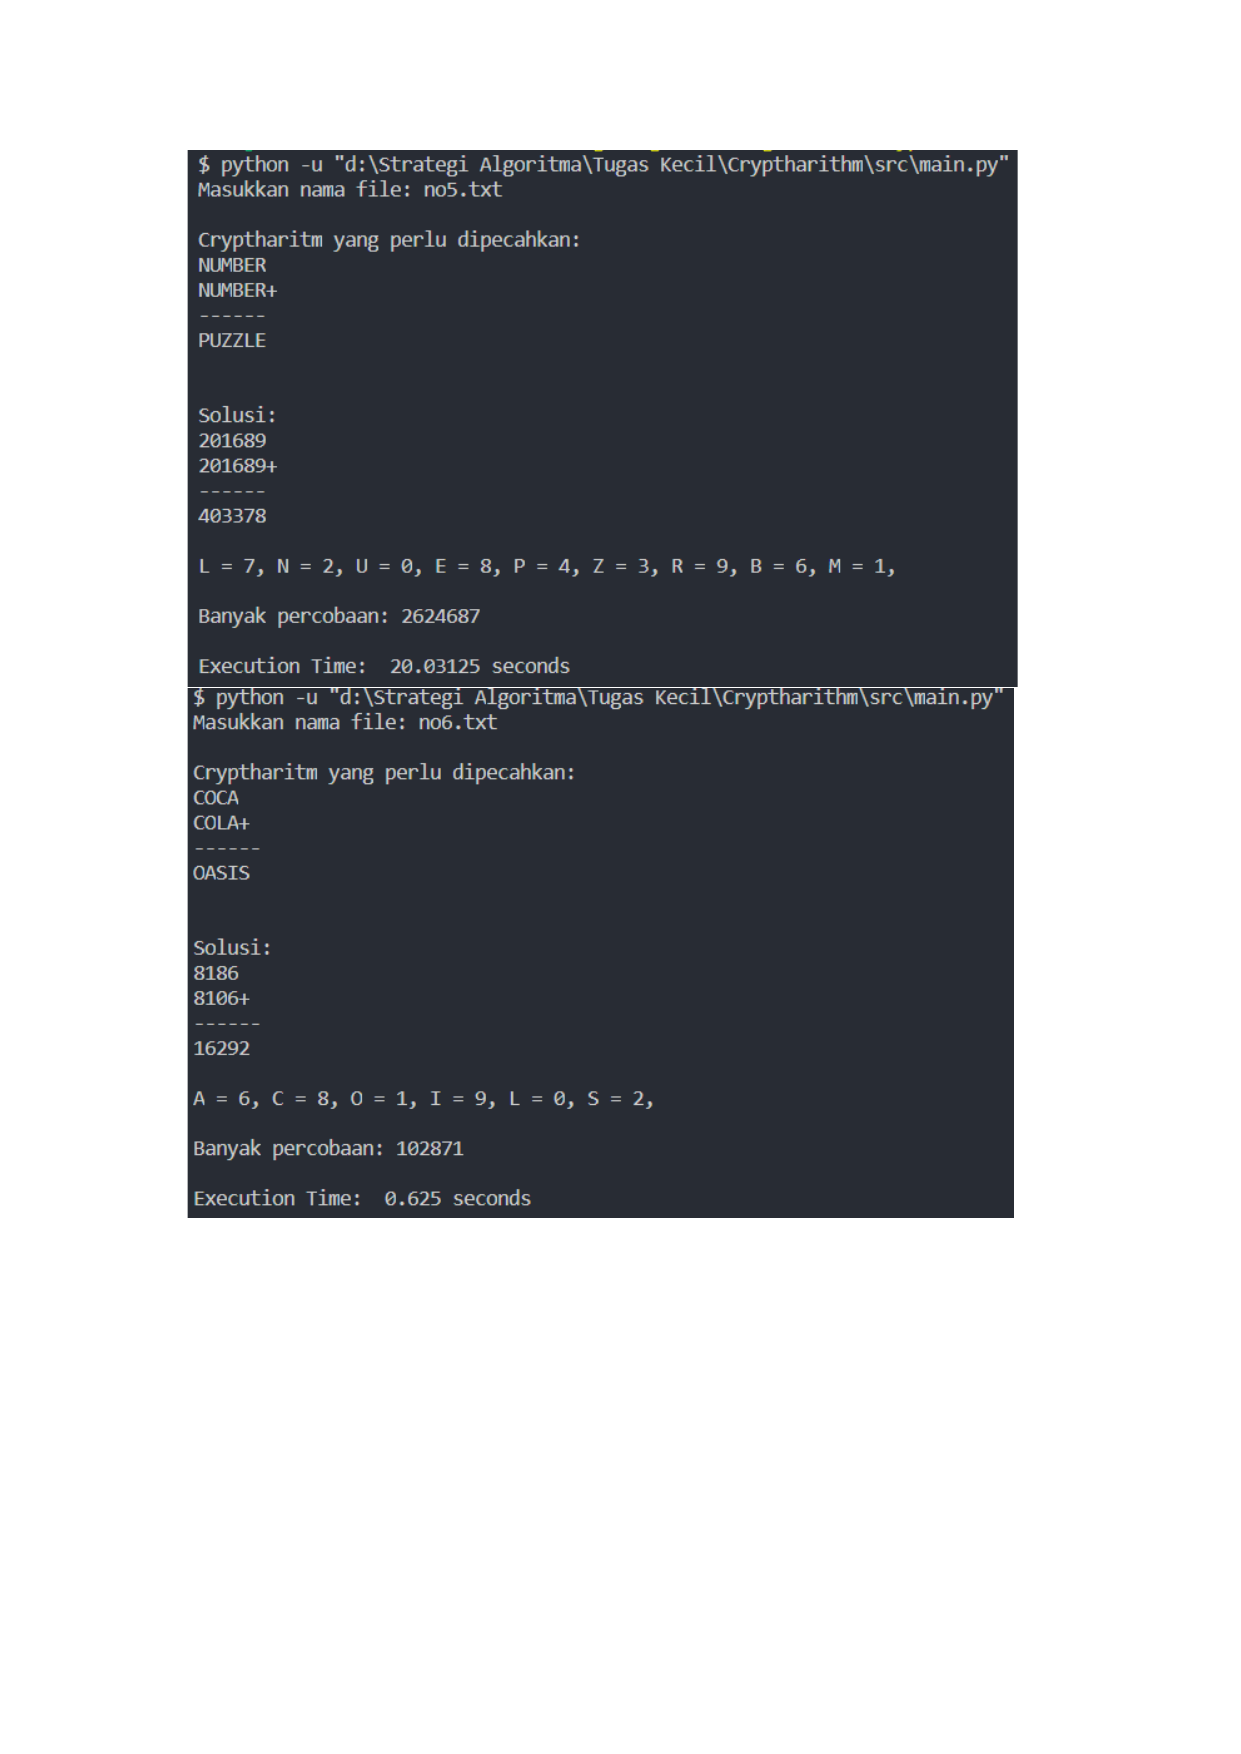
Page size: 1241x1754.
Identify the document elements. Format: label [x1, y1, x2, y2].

picture [187, 688, 1014, 1218]
picture [187, 150, 1018, 687]
